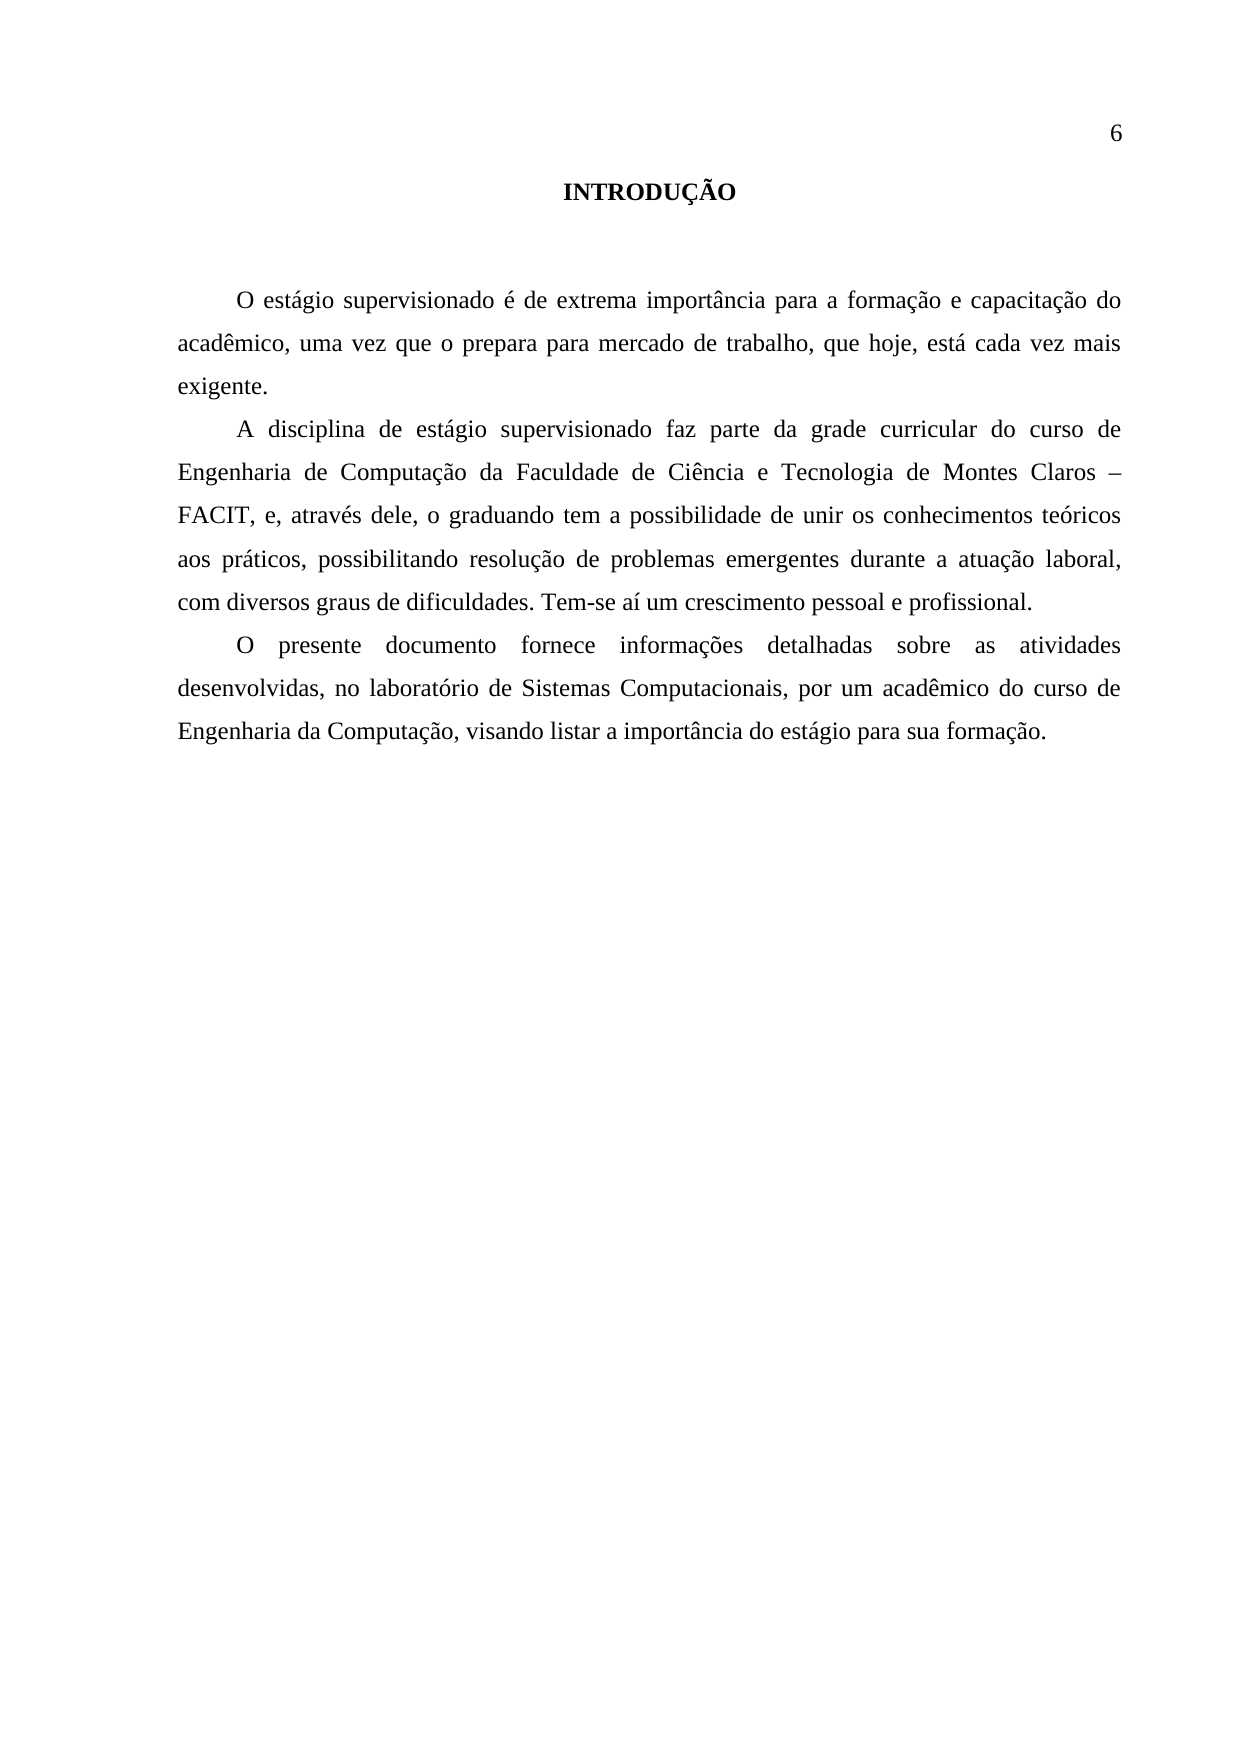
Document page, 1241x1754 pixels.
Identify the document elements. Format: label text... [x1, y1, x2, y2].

text O presente documento fornece informações detalhadas sobre as atividades desenvolvidas, no laboratório de Sistemas Computacionais, por um acadêmico do curso de Engenharia da Computação, visando listar a importância do estágio para sua formação. [177, 630, 1122, 745]
text O estágio supervisionado é de extrema importância para a formação e capacitação do acadêmico, uma vez que o prepara para mercado de trabalho, que hoje, está cada vez mais exigente. [177, 285, 1122, 400]
text INTRODUÇÃO [177, 177, 1122, 206]
text A disciplina de estágio supervisionado faz parte da grade curricular do curso de Engenharia de Computação da Faculdade de Ciência e Tecnologia de Montes Claros – FACIT, e, através dele, o graduando tem a possibilidade de unir os conhecimentos teóricos aos práticos, possibilitando resolução de problemas emergentes durante a atuação laboral, com diversos graus de dificuldades. Tem-se aí um crescimento pessoal e profissional. [177, 414, 1122, 616]
